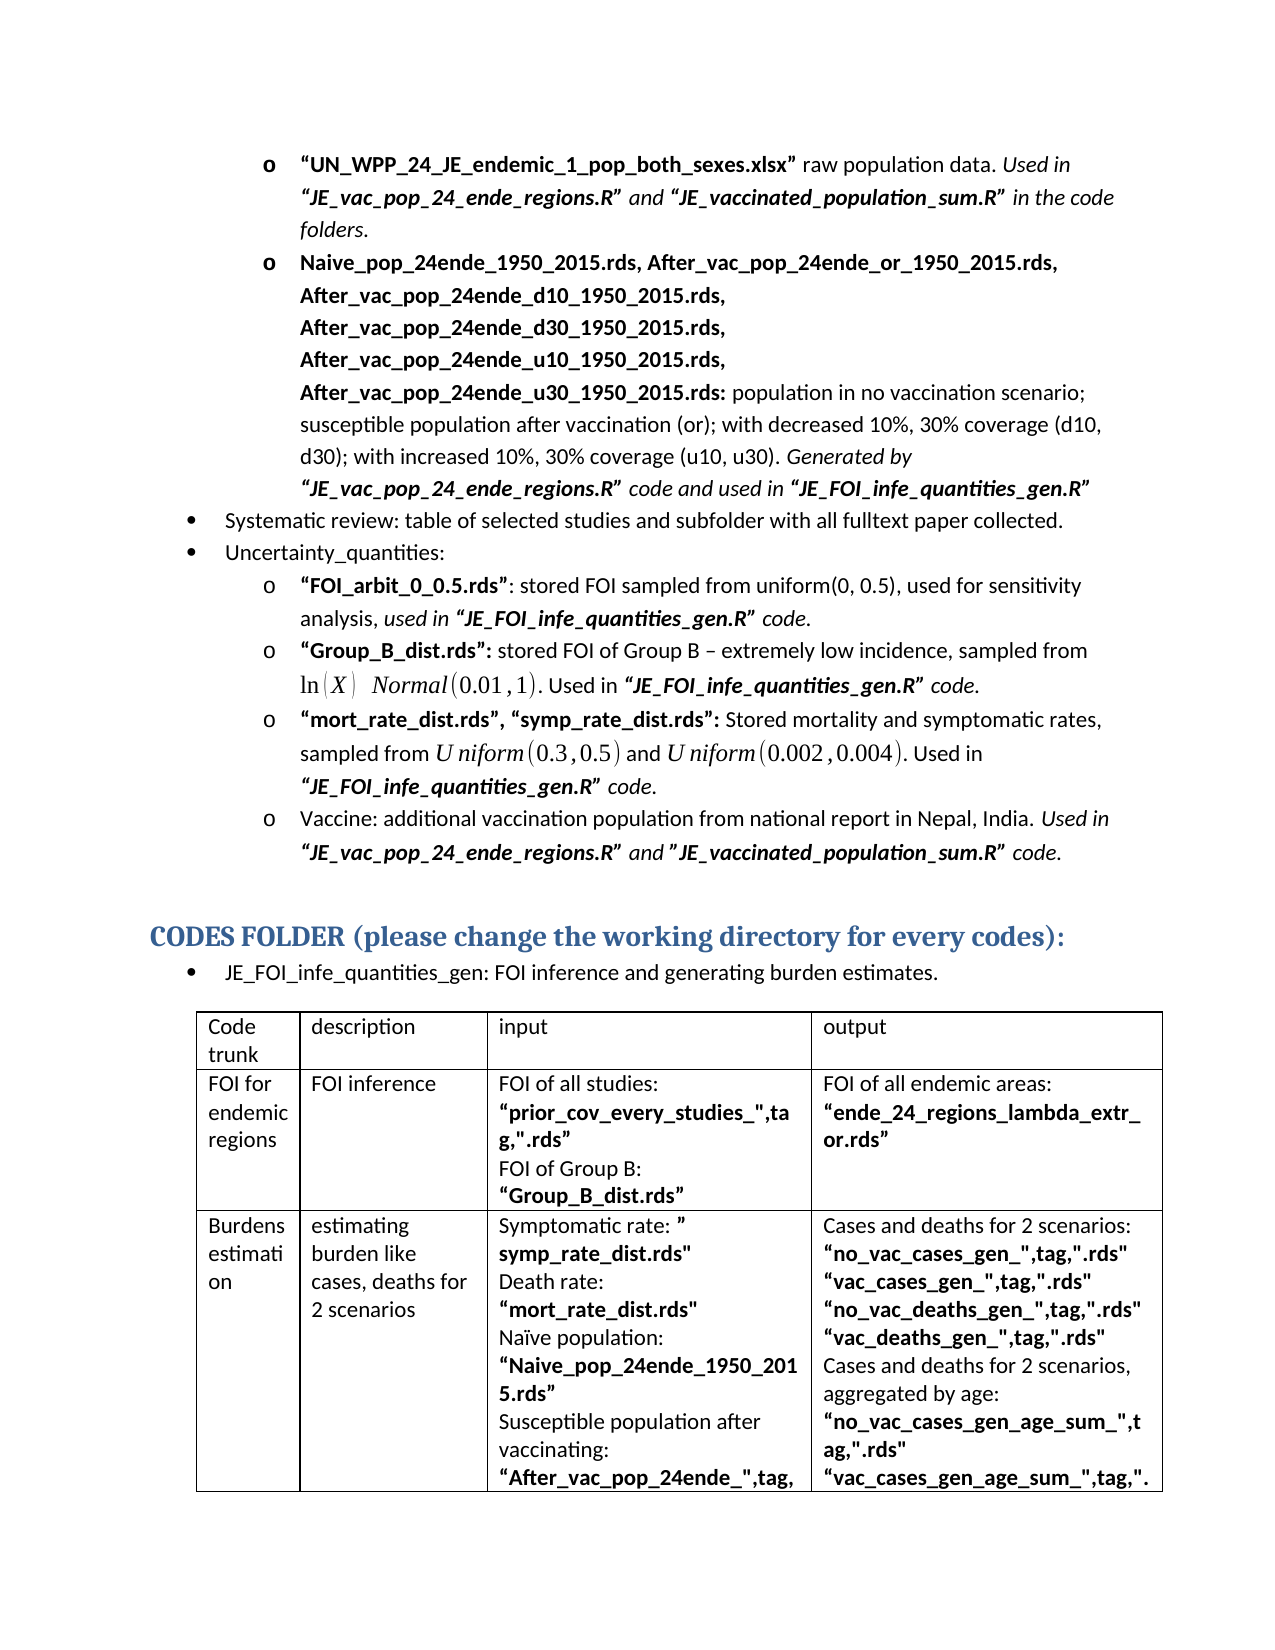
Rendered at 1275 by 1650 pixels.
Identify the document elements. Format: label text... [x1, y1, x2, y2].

list Naive_pop_24ende_1950_2015.rds, After_vac_pop_24ende_or_1950_2015.rds, After_vac_pop_24ende_d10_1950_2015.rds, After_vac_pop_24ende_d30_1950_2015.rds, After_vac_pop_24ende_u10_1950_2015.rds, After_vac_pop_24ende_u30_1950_2015.rds: population in no vaccination scenario; susceptible population after vaccination (or); with decreased 10%, 30% coverage (d10, d30); with increased 10%, 30% coverage (u10, u30). Generated by “JE_vac_pop_24_ende_regions.R” code and used in “JE_FOI_infe_quantities_gen.R” [262, 248, 1125, 502]
table_cell Burdens estimation [197, 1211, 299, 1491]
table_cell FOI of all endemic areas: “ende_24_regions_lambda_extr_or.rds” [812, 1070, 1162, 1210]
list “FOI_arbit_0_0.5.rds”: stored FOI sampled from uniform(0, 0.5), used for sensitivity analysis, used in “JE_FOI_infe_quantities_gen.R” code. [262, 571, 1125, 632]
list “UN_WPP_24_JE_endemic_1_pop_both_sexes.xlsx” raw population data. Used in “JE_vac_pop_24_ende_regions.R” and “JE_vaccinated_population_sum.R” in the code folders. [262, 150, 1125, 243]
table_header output [812, 1013, 1162, 1068]
table_header input [488, 1013, 811, 1068]
list Vaccine: additional vaccination population from national report in Nepal, India. Used in “JE_vac_pop_24_ende_regions.R” and ”JE_vaccinated_population_sum.R” code. [262, 804, 1125, 866]
subtitle CODES FOLDER (please change the working directory for every codes): [150, 920, 1125, 953]
table_cell FOI for endemic regions [197, 1070, 299, 1210]
table_header description [301, 1013, 487, 1068]
list JE_FOI_infe_quantities_gen: FOI inference and generating burden estimates. [187, 958, 1125, 986]
list Systematic review: table of selected studies and subfolder with all fulltext paper collected. [187, 506, 1125, 534]
list Uncertainty_quantities: [187, 538, 1125, 567]
table_header Code trunk [197, 1013, 299, 1068]
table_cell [301, 1211, 487, 1491]
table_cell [812, 1211, 1162, 1491]
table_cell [488, 1211, 811, 1491]
table_cell FOI of all studies: “prior_cov_every_studies_",tag,".rds” FOI of Group B: “Group_B_dist.rds” [488, 1070, 811, 1210]
table_cell FOI inference [301, 1070, 487, 1210]
list “mort_rate_dist.rds”, “symp_rate_dist.rds”: Stored mortality and symptomatic rates, sampled from and . Used in “JE_FOI_infe_quantities_gen.R” code. [262, 705, 1125, 800]
list “Group_B_dist.rds”: stored FOI of Group B – extremely low incidence, sampled from . Used in “JE_FOI_infe_quantities_gen.R” code. [262, 636, 1125, 701]
